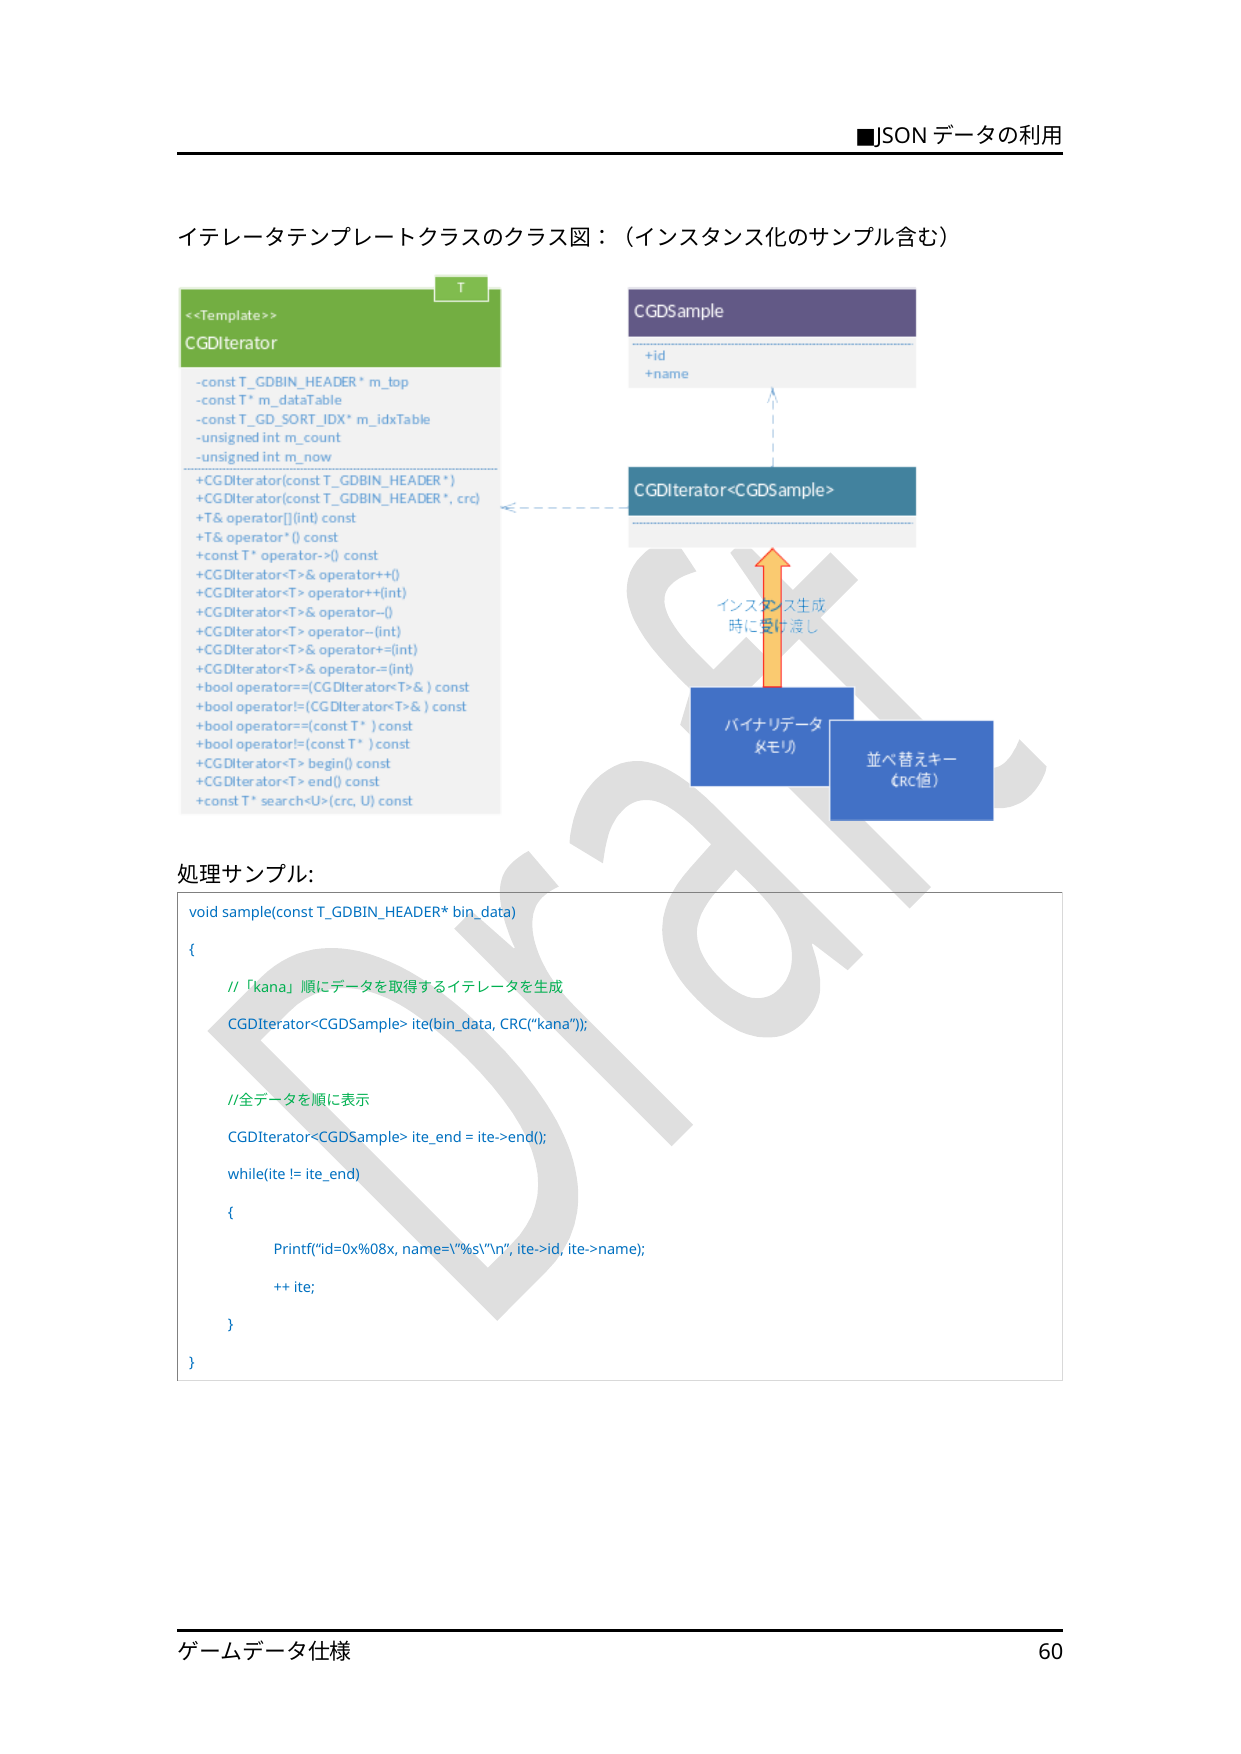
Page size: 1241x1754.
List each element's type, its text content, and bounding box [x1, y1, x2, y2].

text イテレータテンプレートクラスのクラス図：（インスタンス化のサンプル含む） [177, 217, 1063, 254]
table_header void sample(const T_GDBIN_HEADER* bin_data) { //「kana」順にデータを取得するイテレータを生成 CGDIterator<CGDSample> ite(bin_data, CRC(“kana”)); //全データを順に表示 CGDIterator<CGDSample> ite_end = ite->end(); while(ite != ite_end) { Printf(“id=0x%08x, name=\”%s\”\n”, ite->id, ite->name); ++ ite; } } [178, 893, 1062, 1380]
text 処理サンプル: [177, 854, 1063, 892]
